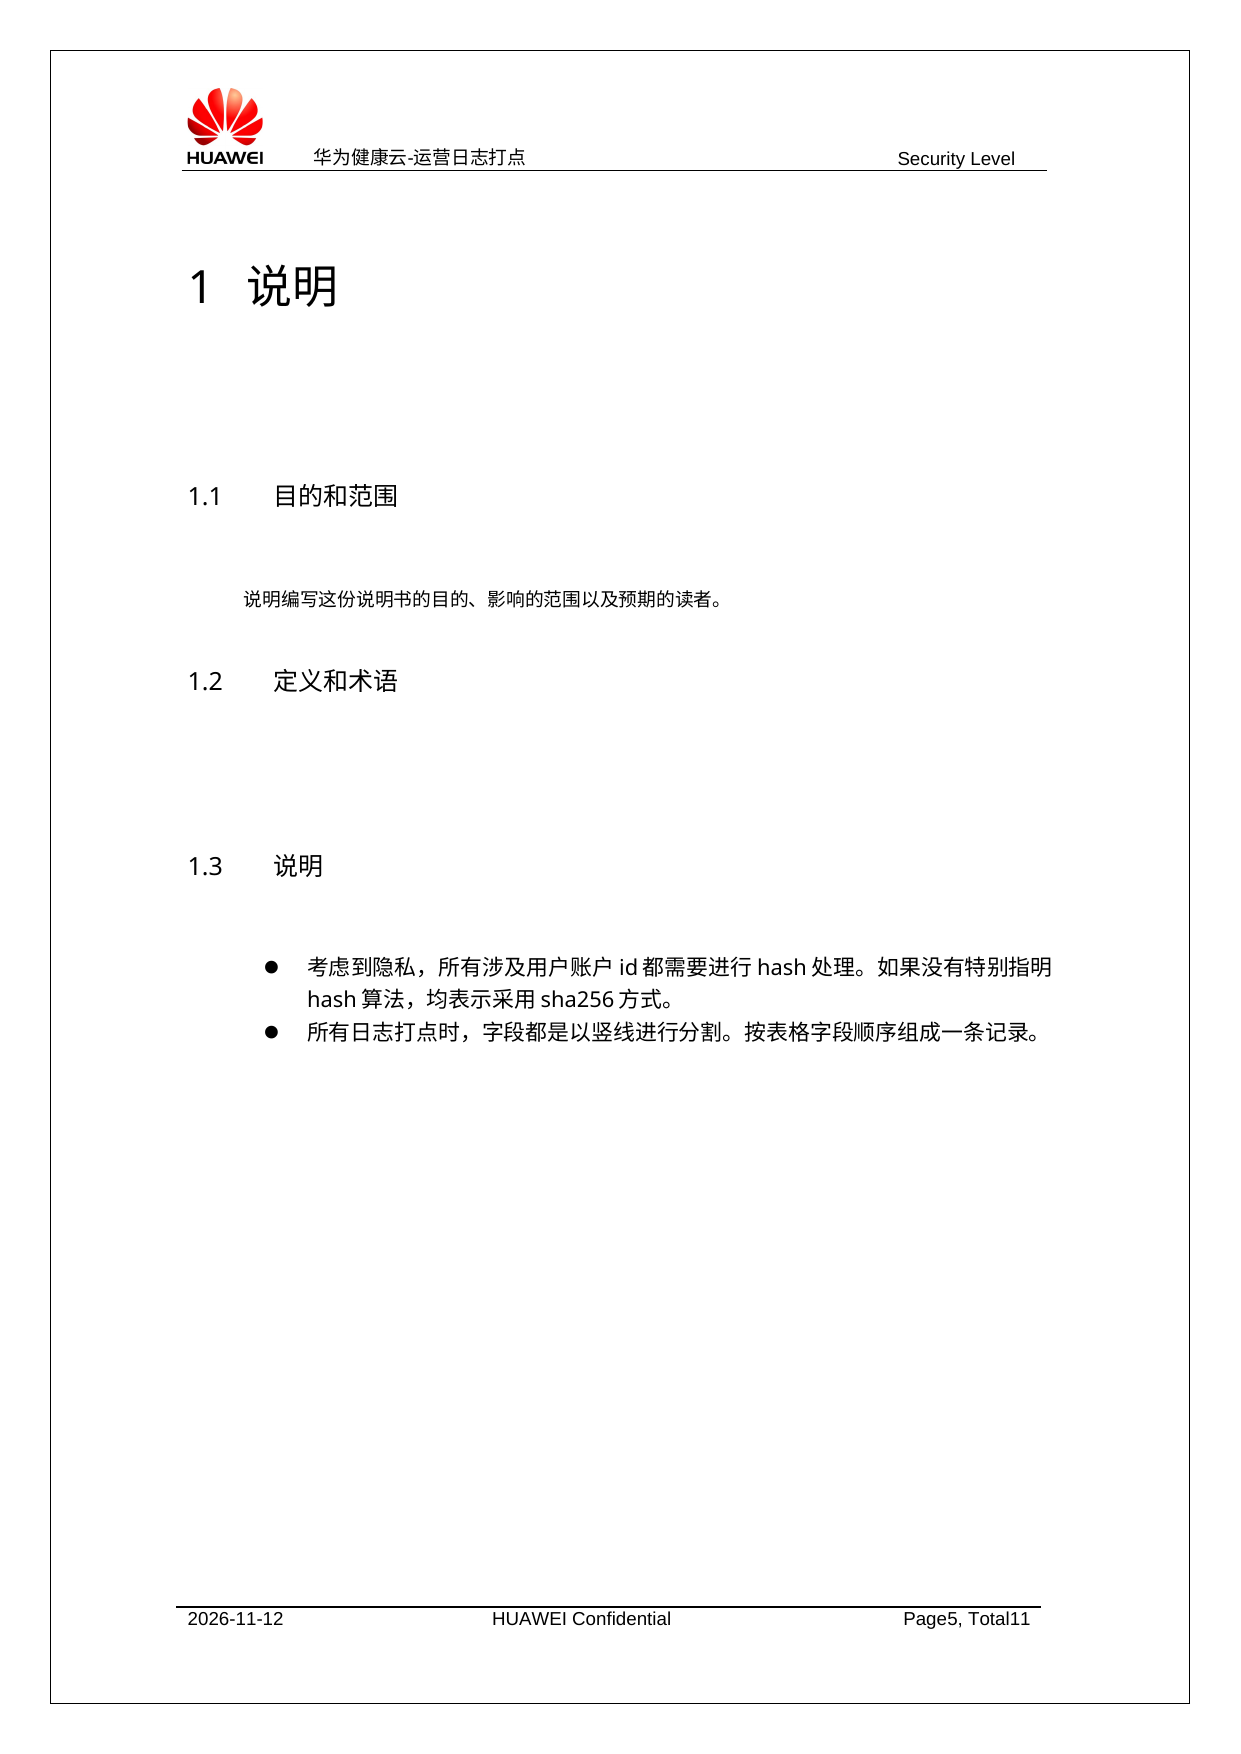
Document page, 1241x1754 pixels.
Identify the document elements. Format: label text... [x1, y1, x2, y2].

list 所有日志打点时，字段都是以竖线进行分割。按表格字段顺序组成一条记录。 [263, 1014, 1053, 1047]
text 说明编写这份说明书的目的、影响的范围以及预期的读者。 [187, 579, 1053, 611]
picture [187, 88, 263, 164]
subtitle 说明 [187, 832, 1028, 897]
list 说明 [187, 235, 1053, 332]
subtitle 定义和术语 [187, 647, 1028, 712]
subtitle 目的和范围 [187, 462, 1028, 527]
list 考虑到隐私，所有涉及用户账户id都需要进行hash处理。如果没有特别指明hash算法，均表示采用sha256方式。 [263, 949, 1053, 1014]
